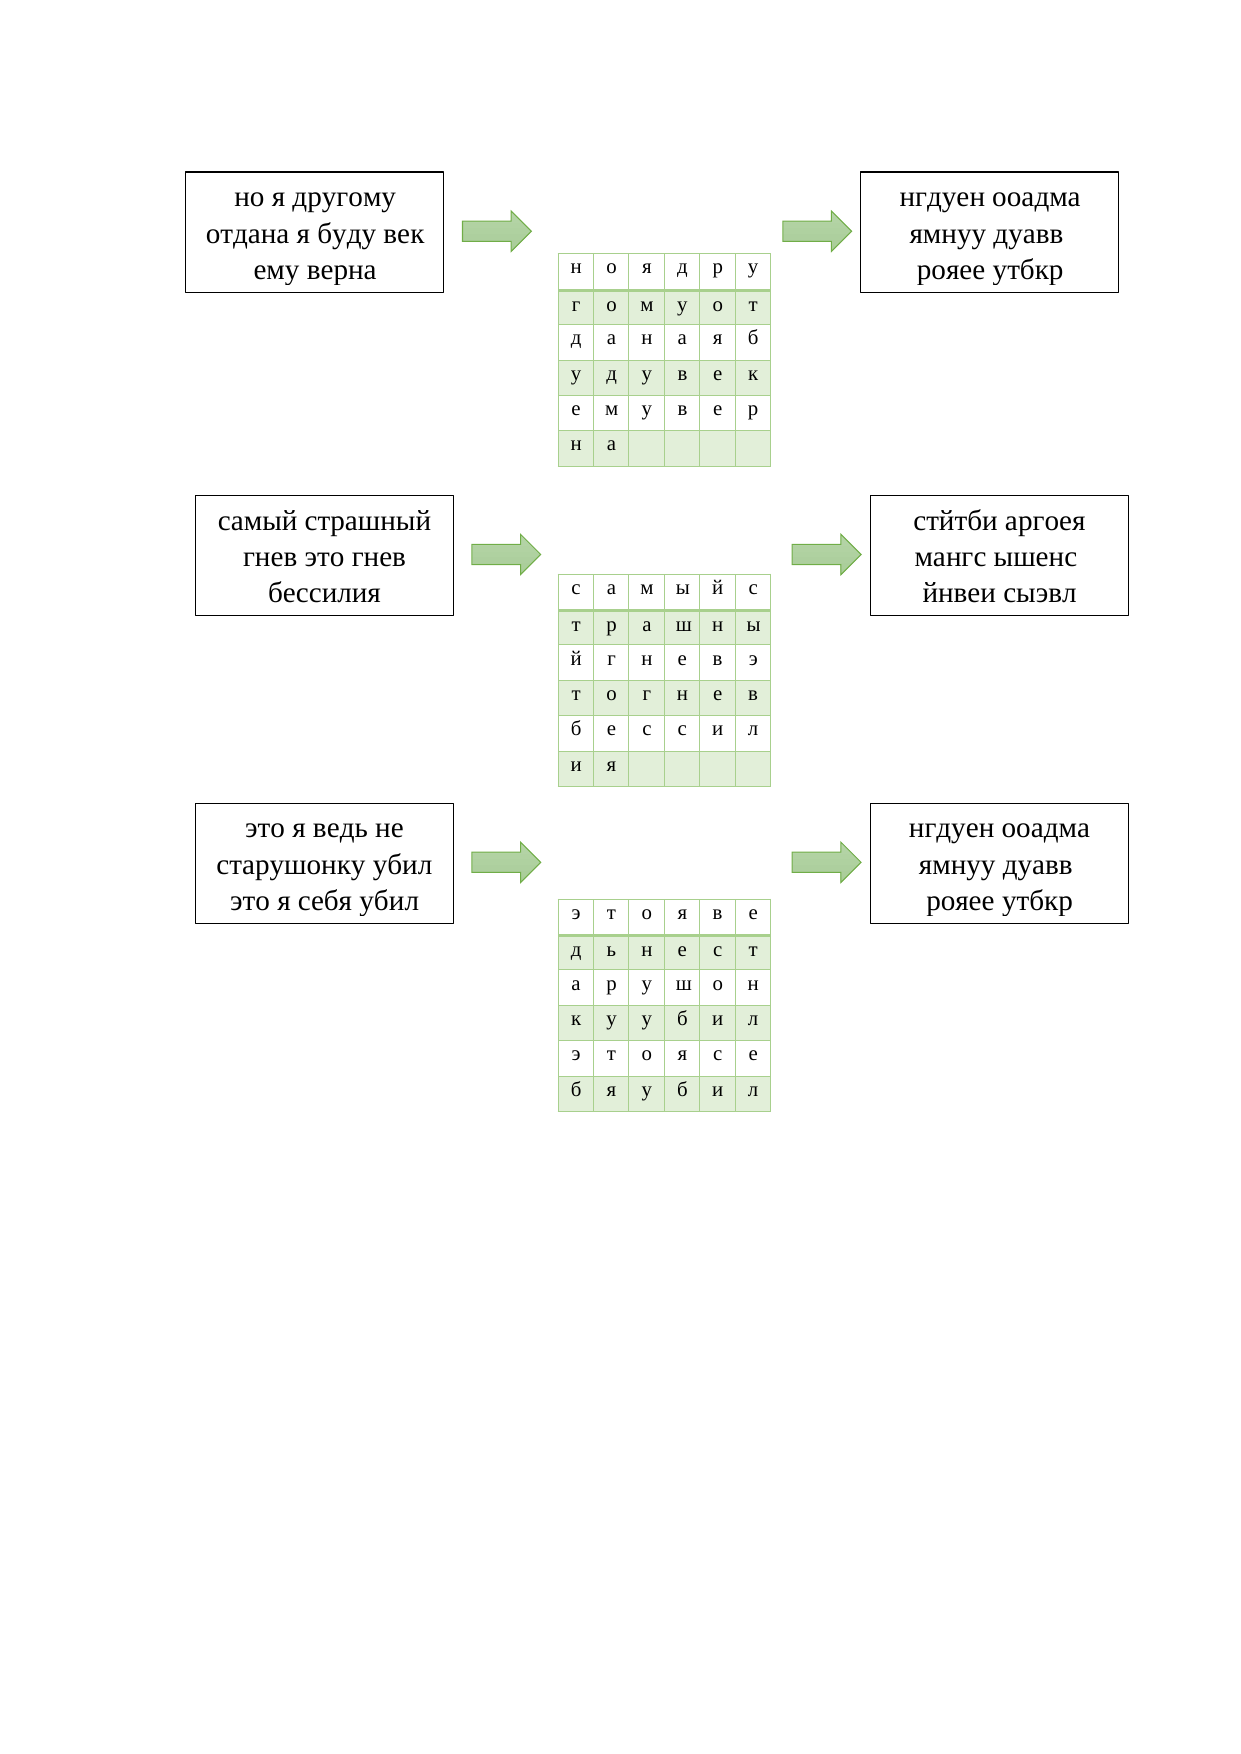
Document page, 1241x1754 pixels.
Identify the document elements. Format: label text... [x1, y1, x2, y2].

table_cell т [594, 1041, 628, 1076]
table_cell ы [736, 612, 770, 644]
table_cell д [559, 937, 593, 969]
table_cell н [629, 937, 664, 969]
table_header е [736, 900, 770, 934]
table_header о [594, 254, 628, 289]
table_header в [700, 900, 735, 934]
table_cell о [594, 681, 628, 715]
table_cell т [736, 292, 770, 324]
table_header м [629, 575, 664, 609]
table_cell б [665, 1077, 699, 1111]
table_cell к [559, 1006, 593, 1040]
table_header я [629, 254, 664, 289]
table_cell й [559, 645, 593, 680]
table_cell [665, 752, 699, 786]
table_cell у [594, 1006, 628, 1040]
table_cell д [559, 325, 593, 359]
table_cell ш [665, 970, 699, 1005]
table_cell в [665, 396, 699, 430]
table_cell м [594, 396, 628, 430]
table_cell в [700, 645, 735, 680]
table_cell т [559, 681, 593, 715]
table_cell [629, 431, 664, 466]
table_cell с [700, 1041, 735, 1076]
table_cell ь [594, 937, 628, 969]
table_cell е [700, 396, 735, 430]
table_cell с [629, 716, 664, 751]
table_header о [629, 900, 664, 934]
table_cell м [629, 292, 664, 324]
table_cell л [736, 1077, 770, 1111]
table_cell д [594, 361, 628, 395]
table_cell е [700, 361, 735, 395]
table_header н [559, 254, 593, 289]
table_cell а [629, 612, 664, 644]
table_cell н [559, 431, 593, 466]
table_header с [559, 575, 593, 609]
table_cell ш [665, 612, 699, 644]
table_cell н [736, 970, 770, 1005]
table_cell [700, 431, 735, 466]
table_cell у [629, 1006, 664, 1040]
table_cell у [629, 970, 664, 1005]
table_cell в [736, 681, 770, 715]
table_cell о [594, 292, 628, 324]
table_cell я [594, 1077, 628, 1111]
table_header с [736, 575, 770, 609]
table_cell л [736, 716, 770, 751]
table_header а [594, 575, 628, 609]
table_cell б [559, 716, 593, 751]
table_cell у [559, 361, 593, 395]
table_cell г [629, 681, 664, 715]
table_cell я [594, 752, 628, 786]
table_cell о [700, 292, 735, 324]
table_cell у [629, 361, 664, 395]
table_cell [665, 431, 699, 466]
table_cell я [700, 325, 735, 359]
table_cell т [736, 937, 770, 969]
table_cell а [594, 325, 628, 359]
table_cell а [559, 970, 593, 1005]
table_cell [736, 752, 770, 786]
table_cell л [736, 1006, 770, 1040]
table_cell у [665, 292, 699, 324]
table_cell [736, 431, 770, 466]
table_cell и [700, 716, 735, 751]
table_header я [665, 900, 699, 934]
table_cell у [629, 396, 664, 430]
table_cell н [665, 681, 699, 715]
table_cell а [594, 431, 628, 466]
table_cell э [559, 1041, 593, 1076]
table_cell я [665, 1041, 699, 1076]
table_cell е [559, 396, 593, 430]
table_cell е [736, 1041, 770, 1076]
table_header й [700, 575, 735, 609]
table_cell б [665, 1006, 699, 1040]
table_cell и [700, 1077, 735, 1111]
table_cell р [594, 612, 628, 644]
table_header т [594, 900, 628, 934]
table_cell о [700, 970, 735, 1005]
table_cell у [629, 1077, 664, 1111]
table_cell г [594, 645, 628, 680]
table_cell н [629, 645, 664, 680]
table_cell с [700, 937, 735, 969]
table_cell с [665, 716, 699, 751]
table_cell [700, 752, 735, 786]
table_cell т [559, 612, 593, 644]
table_header э [559, 900, 593, 934]
table_cell э [736, 645, 770, 680]
table_cell н [629, 325, 664, 359]
table_cell и [700, 1006, 735, 1040]
table_cell [629, 752, 664, 786]
table_cell е [700, 681, 735, 715]
table_cell е [665, 645, 699, 680]
table_header ы [665, 575, 699, 609]
table_cell к [736, 361, 770, 395]
table_cell г [559, 292, 593, 324]
table_cell о [629, 1041, 664, 1076]
table_cell б [736, 325, 770, 359]
table_cell и [559, 752, 593, 786]
table_cell б [559, 1077, 593, 1111]
table_cell е [665, 937, 699, 969]
table_cell р [594, 970, 628, 1005]
table_cell в [665, 361, 699, 395]
table_header р [700, 254, 735, 289]
table_header у [736, 254, 770, 289]
table_cell н [700, 612, 735, 644]
table_cell е [594, 716, 628, 751]
table_cell р [736, 396, 770, 430]
table_header д [665, 254, 699, 289]
table_cell а [665, 325, 699, 359]
